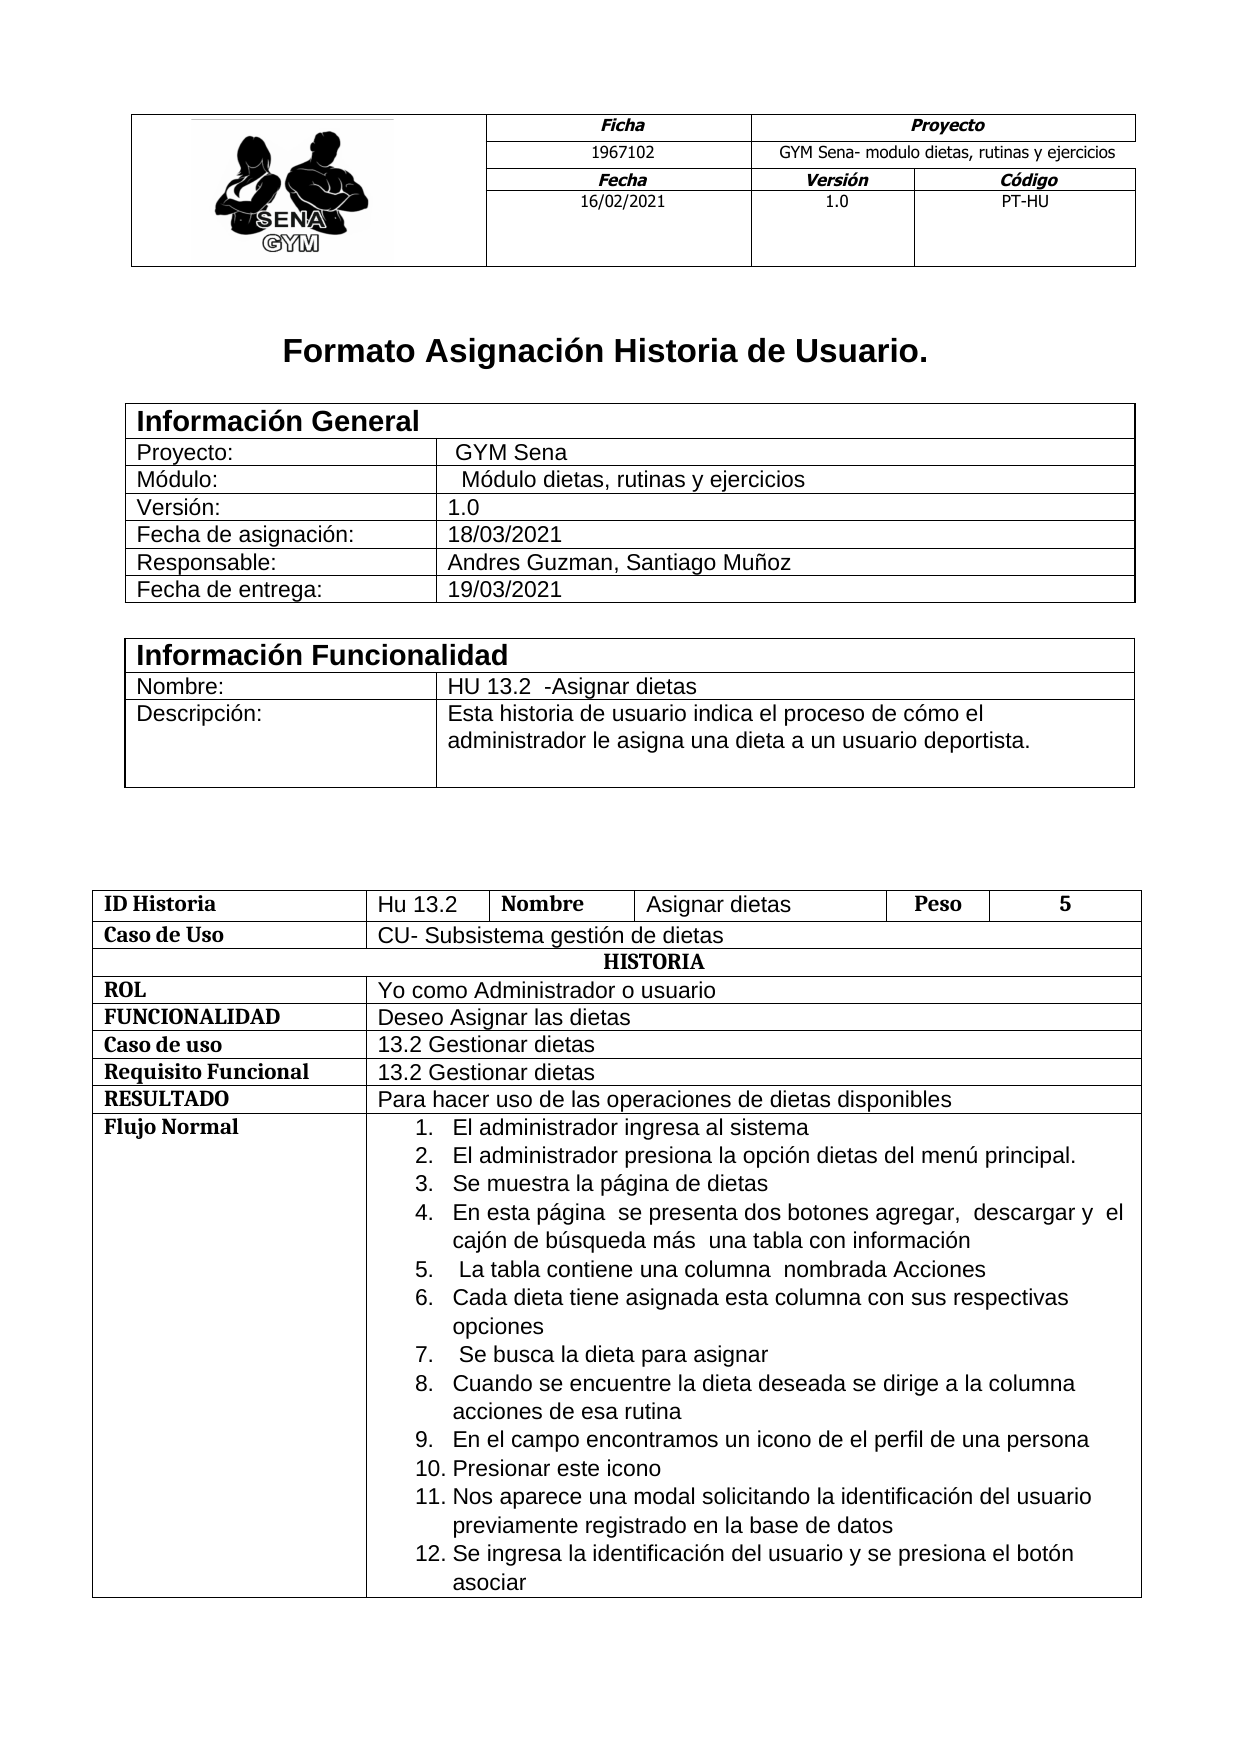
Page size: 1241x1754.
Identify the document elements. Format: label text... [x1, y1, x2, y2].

table_cell Versión: [126, 494, 436, 520]
table_cell Descripción: [126, 700, 436, 787]
table_cell 13.2 Gestionar dietas [367, 1059, 1141, 1085]
table_cell RESULTADO [93, 1086, 366, 1112]
table_cell HISTORIA [93, 949, 1141, 976]
table_cell Deseo Asignar las dietas [367, 1004, 1141, 1030]
table_header ID Historia [93, 891, 366, 921]
picture [191, 119, 394, 266]
table_cell Yo como Administrador o usuario [367, 977, 1141, 1003]
text Formato Asignación Historia de Usuario. [120, 331, 1090, 369]
table_header Nombre [490, 891, 634, 921]
table_cell Módulo dietas, rutinas y ejercicios [437, 466, 1134, 493]
table_cell 1.0 [437, 494, 1134, 520]
table_cell Fecha de entrega: [126, 576, 436, 602]
table_cell Para hacer uso de las operaciones de dietas disponibles [367, 1086, 1141, 1112]
table_cell CU- Subsistema gestión de dietas [367, 922, 1141, 948]
table_cell Proyecto: [126, 439, 436, 465]
table_cell Caso de Uso [93, 922, 366, 948]
table_header Información General [126, 404, 1134, 438]
table_header 5 [990, 891, 1141, 921]
table_cell Andres Guzman, Santiago Muñoz [437, 549, 1134, 575]
table_cell Requisito Funcional [93, 1059, 366, 1085]
table_header Información Funcionalidad [126, 639, 1134, 672]
table_cell 13.2 Gestionar dietas [367, 1031, 1141, 1058]
table_cell FUNCIONALIDAD [93, 1004, 366, 1030]
table_cell HU 13.2 -Asignar dietas [437, 673, 1134, 699]
table_header Hu 13.2 [367, 891, 489, 921]
table_cell 18/03/2021 [437, 521, 1134, 547]
table_cell Fecha de asignación: [126, 521, 436, 547]
table_cell ROL [93, 977, 366, 1003]
table_header Asignar dietas [635, 891, 886, 921]
table_cell Nombre: [126, 673, 436, 699]
table_header Peso [887, 891, 989, 921]
table_cell Caso de uso [93, 1031, 366, 1058]
table_cell 19/03/2021 [437, 576, 1134, 602]
table_cell Módulo: [126, 466, 436, 493]
table_cell Esta historia de usuario indica el proceso de cómo el administrador le asigna una dieta a un usuario deportista. [437, 700, 1134, 787]
table_cell Flujo Normal [93, 1114, 366, 1597]
table_cell GYM Sena [437, 439, 1134, 465]
table_cell Responsable: [126, 549, 436, 575]
